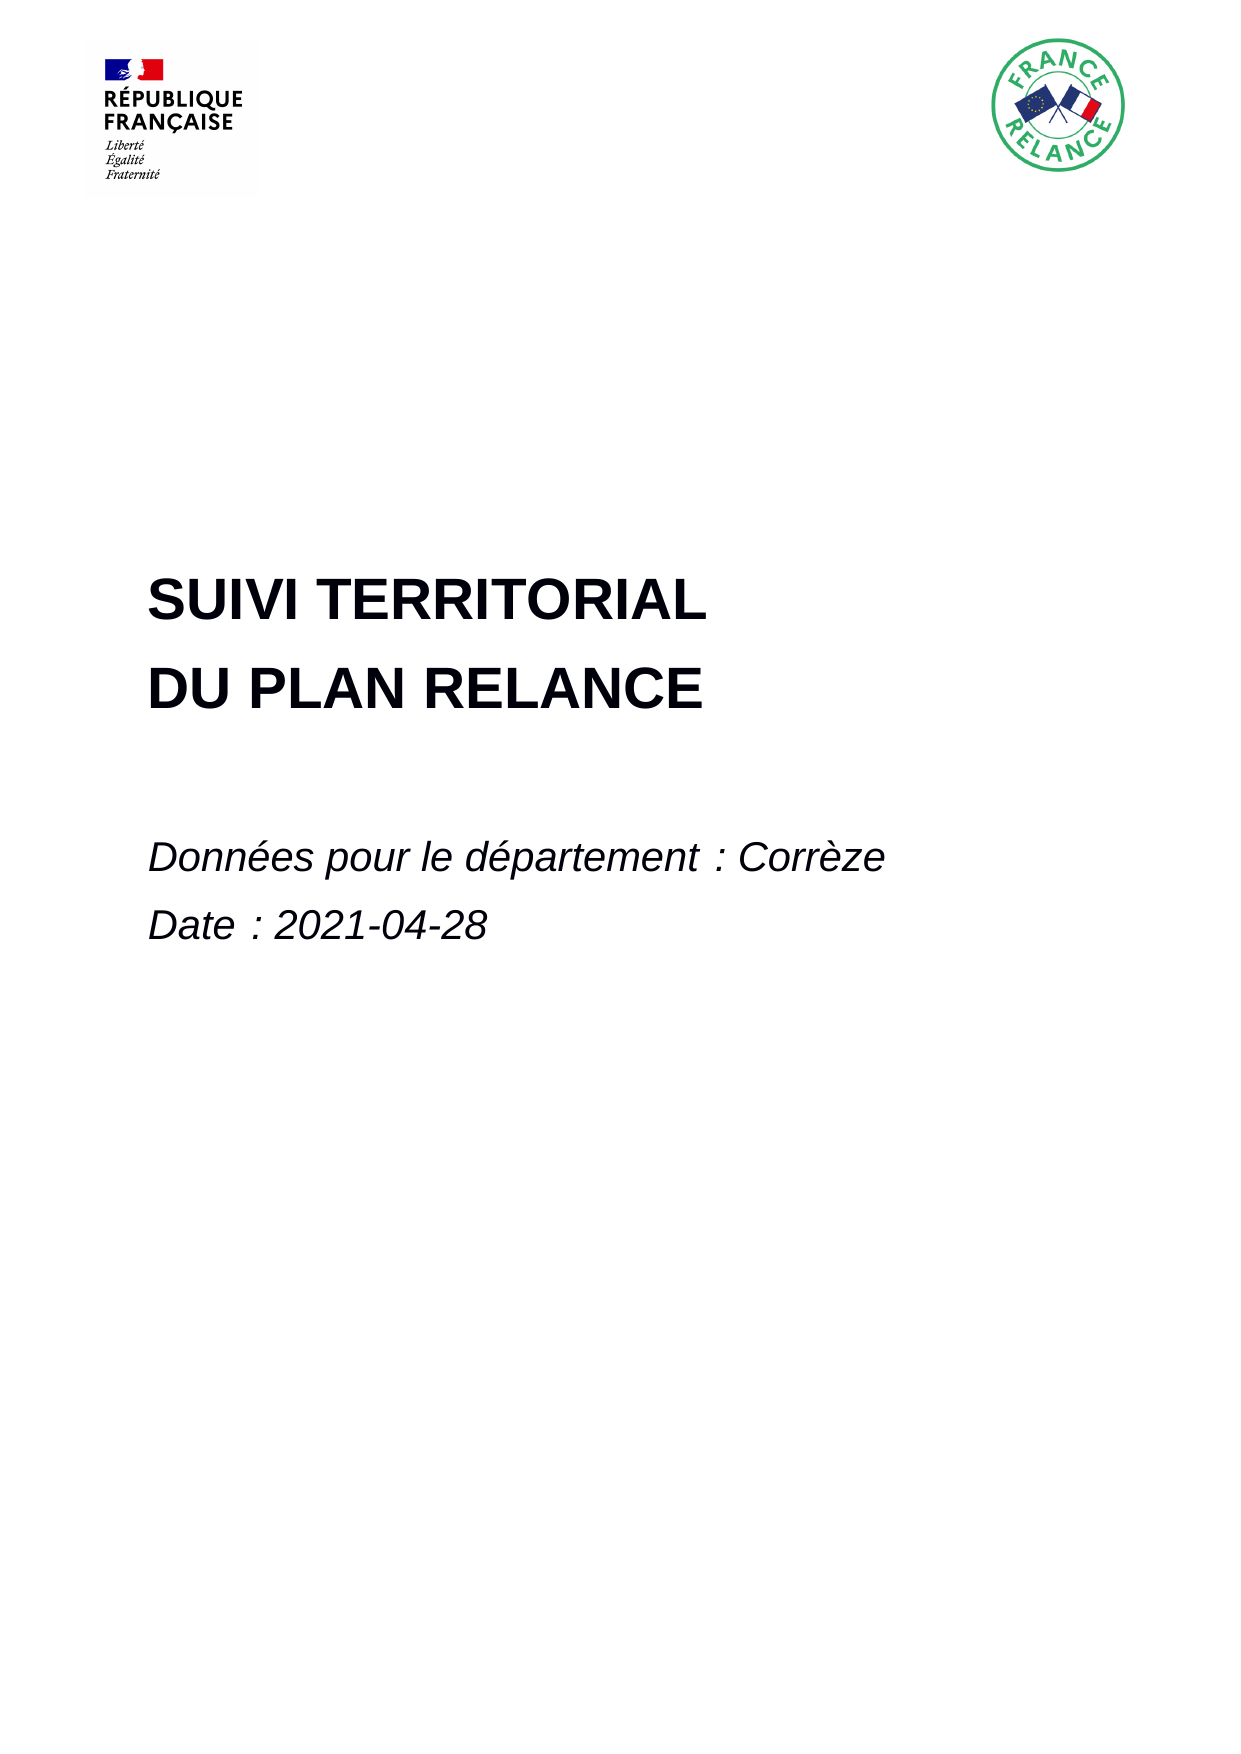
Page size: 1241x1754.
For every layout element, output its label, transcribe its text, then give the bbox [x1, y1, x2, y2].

picture [926, 17, 1182, 185]
picture [84, 39, 258, 197]
text Date : 2021-04-28 [148, 900, 1093, 948]
text Données pour le département : Corrèze [148, 832, 1093, 880]
text DU PLAN RELANCE [148, 654, 1093, 721]
text SUIVI TERRITORIAL [148, 565, 1093, 632]
